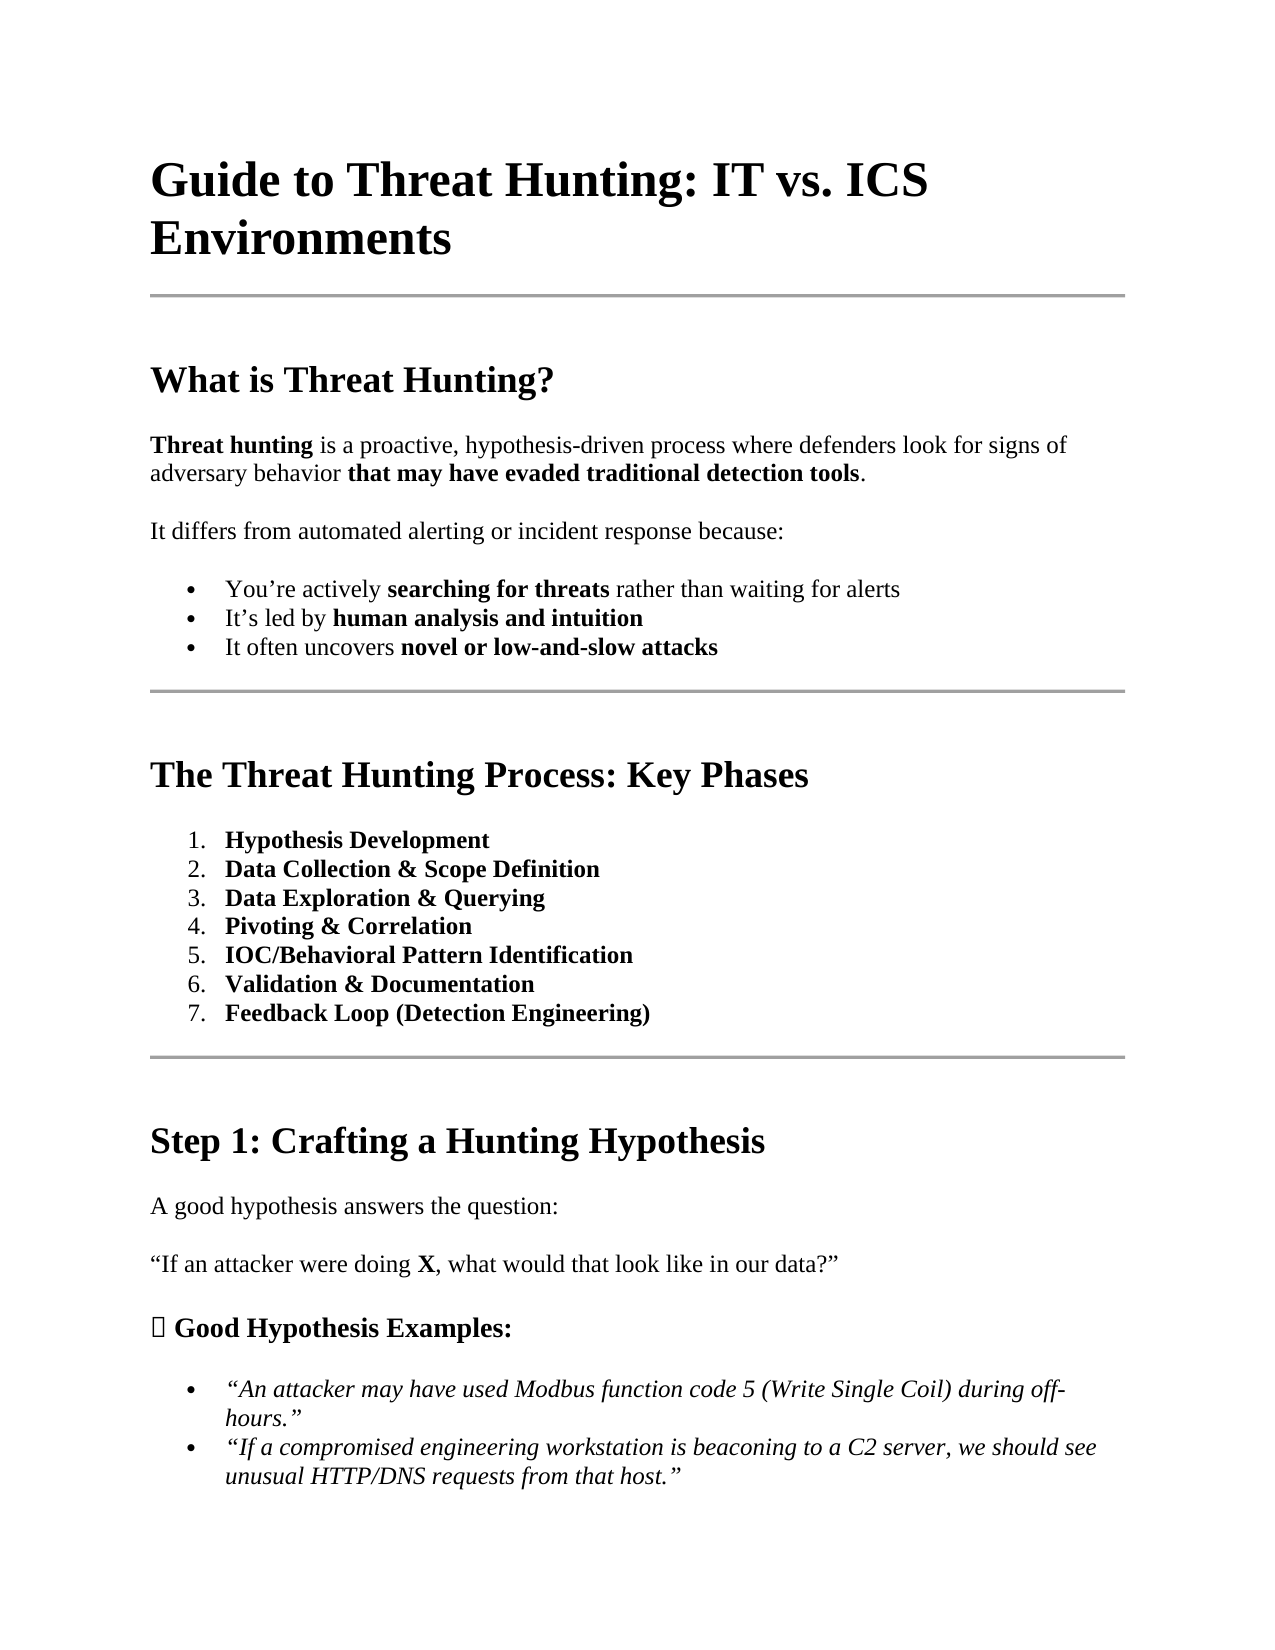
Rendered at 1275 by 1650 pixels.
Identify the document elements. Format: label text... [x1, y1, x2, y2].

text The Threat Hunting Process: Key Phases [150, 753, 1125, 796]
list “An attacker may have used Modbus function code 5 (Write Single Coil) during off-hours.” [187, 1374, 1125, 1432]
list IOC/Behavioral Pattern Identification [187, 940, 1125, 969]
text A good hypothesis answers the question: [150, 1191, 1125, 1220]
list Feedback Loop (Detection Engineering) [187, 998, 1125, 1026]
list Validation & Documentation [187, 969, 1125, 998]
text 🔹 Good Hypothesis Examples: [150, 1307, 1125, 1345]
text It differs from automated alerting or incident response because: [150, 516, 1125, 545]
list Hypothesis Development [187, 825, 1125, 854]
list Pivoting & Correlation [187, 911, 1125, 940]
text “If an attacker were doing X, what would that look like in our data?” [150, 1249, 1125, 1278]
list It’s led by human analysis and intuition [187, 603, 1125, 632]
list It often uncovers novel or low-and-slow attacks [187, 632, 1125, 661]
list “If a compromised engineering workstation is beaconing to a C2 server, we should see unusual HTTP/DNS requests from that host.” [187, 1432, 1125, 1489]
text Step 1: Crafting a Hunting Hypothesis [150, 1119, 1125, 1162]
list You’re actively searching for threats rather than waiting for alerts [187, 574, 1125, 603]
list Data Exploration & Querying [187, 883, 1125, 911]
text Threat hunting is a proactive, hypothesis-driven process where defenders look for signs of adversary behavior that may have evaded traditional detection tools. [150, 430, 1125, 487]
text What is Threat Hunting? [150, 357, 1125, 401]
text Guide to Threat Hunting: IT vs. ICS Environments [150, 150, 1125, 265]
list Data Collection & Scope Definition [187, 854, 1125, 883]
